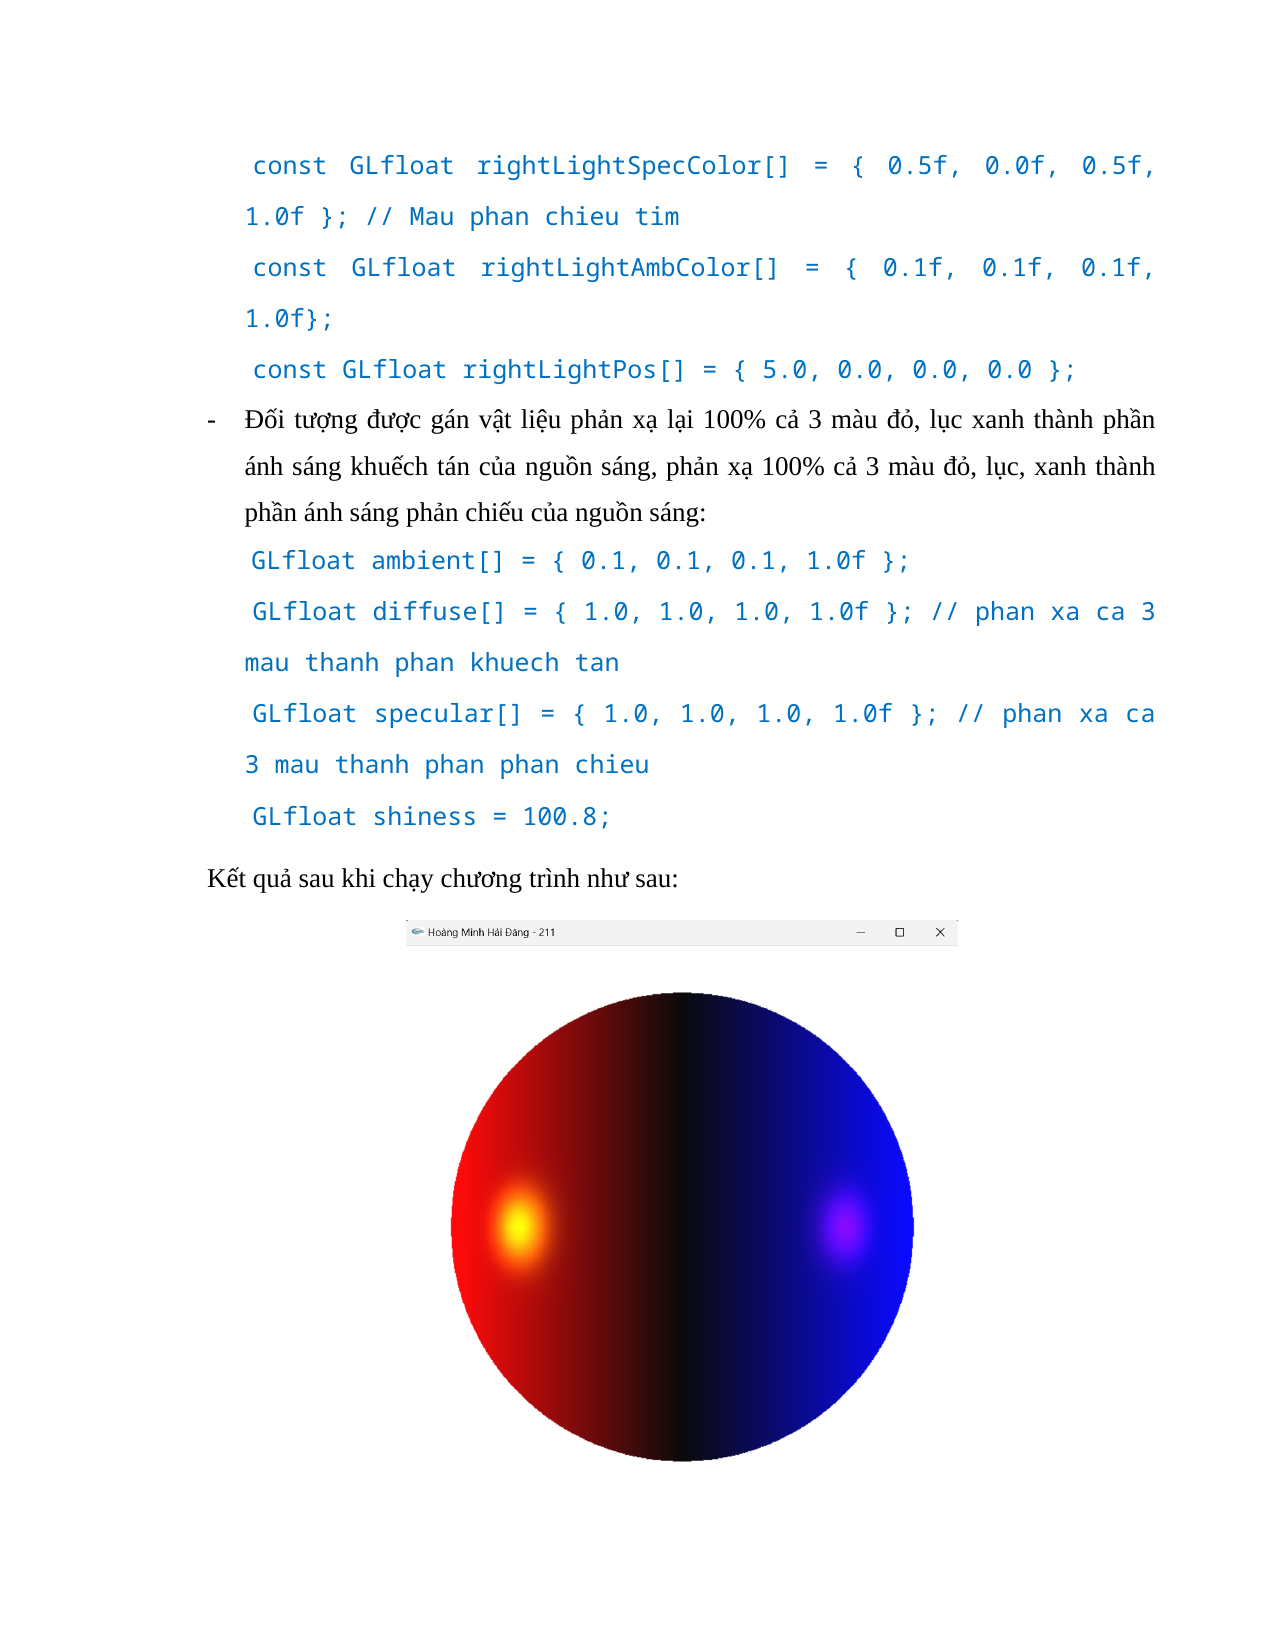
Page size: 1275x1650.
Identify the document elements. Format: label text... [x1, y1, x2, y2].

text Kết quả sau khi chạy chương trình như sau: [177, 862, 1157, 893]
list const GLfloat rightLightPos[] = { 5.0, 0.0, 0.0, 0.0 }; [244, 352, 1157, 386]
list GLfloat diffuse[] = { 1.0, 1.0, 1.0, 1.0f }; // phan xa ca 3 mau thanh phan khuech tan [244, 594, 1157, 679]
picture [406, 920, 958, 1496]
list GLfloat ambient[] = { 0.1, 0.1, 0.1, 1.0f }; [244, 543, 1157, 577]
list Đối tượng được gán vật liệu phản xạ lại 100% cả 3 màu đỏ, lục xanh thành phần ánh sáng khuếch tán của nguồn sáng, phản xạ 100% cả 3 màu đỏ, lục, xanh thành phần ánh sáng phản chiếu của nguồn sáng: [207, 403, 1157, 527]
list const GLfloat rightLightAmbColor[] = { 0.1f, 0.1f, 0.1f, 1.0f}; [244, 250, 1157, 335]
list const GLfloat rightLightSpecColor[] = { 0.5f, 0.0f, 0.5f, 1.0f }; // Mau phan chieu tim [244, 148, 1157, 233]
list GLfloat specular[] = { 1.0, 1.0, 1.0, 1.0f }; // phan xa ca 3 mau thanh phan phan chieu [244, 696, 1157, 781]
list GLfloat shiness = 100.8; [244, 798, 1157, 832]
